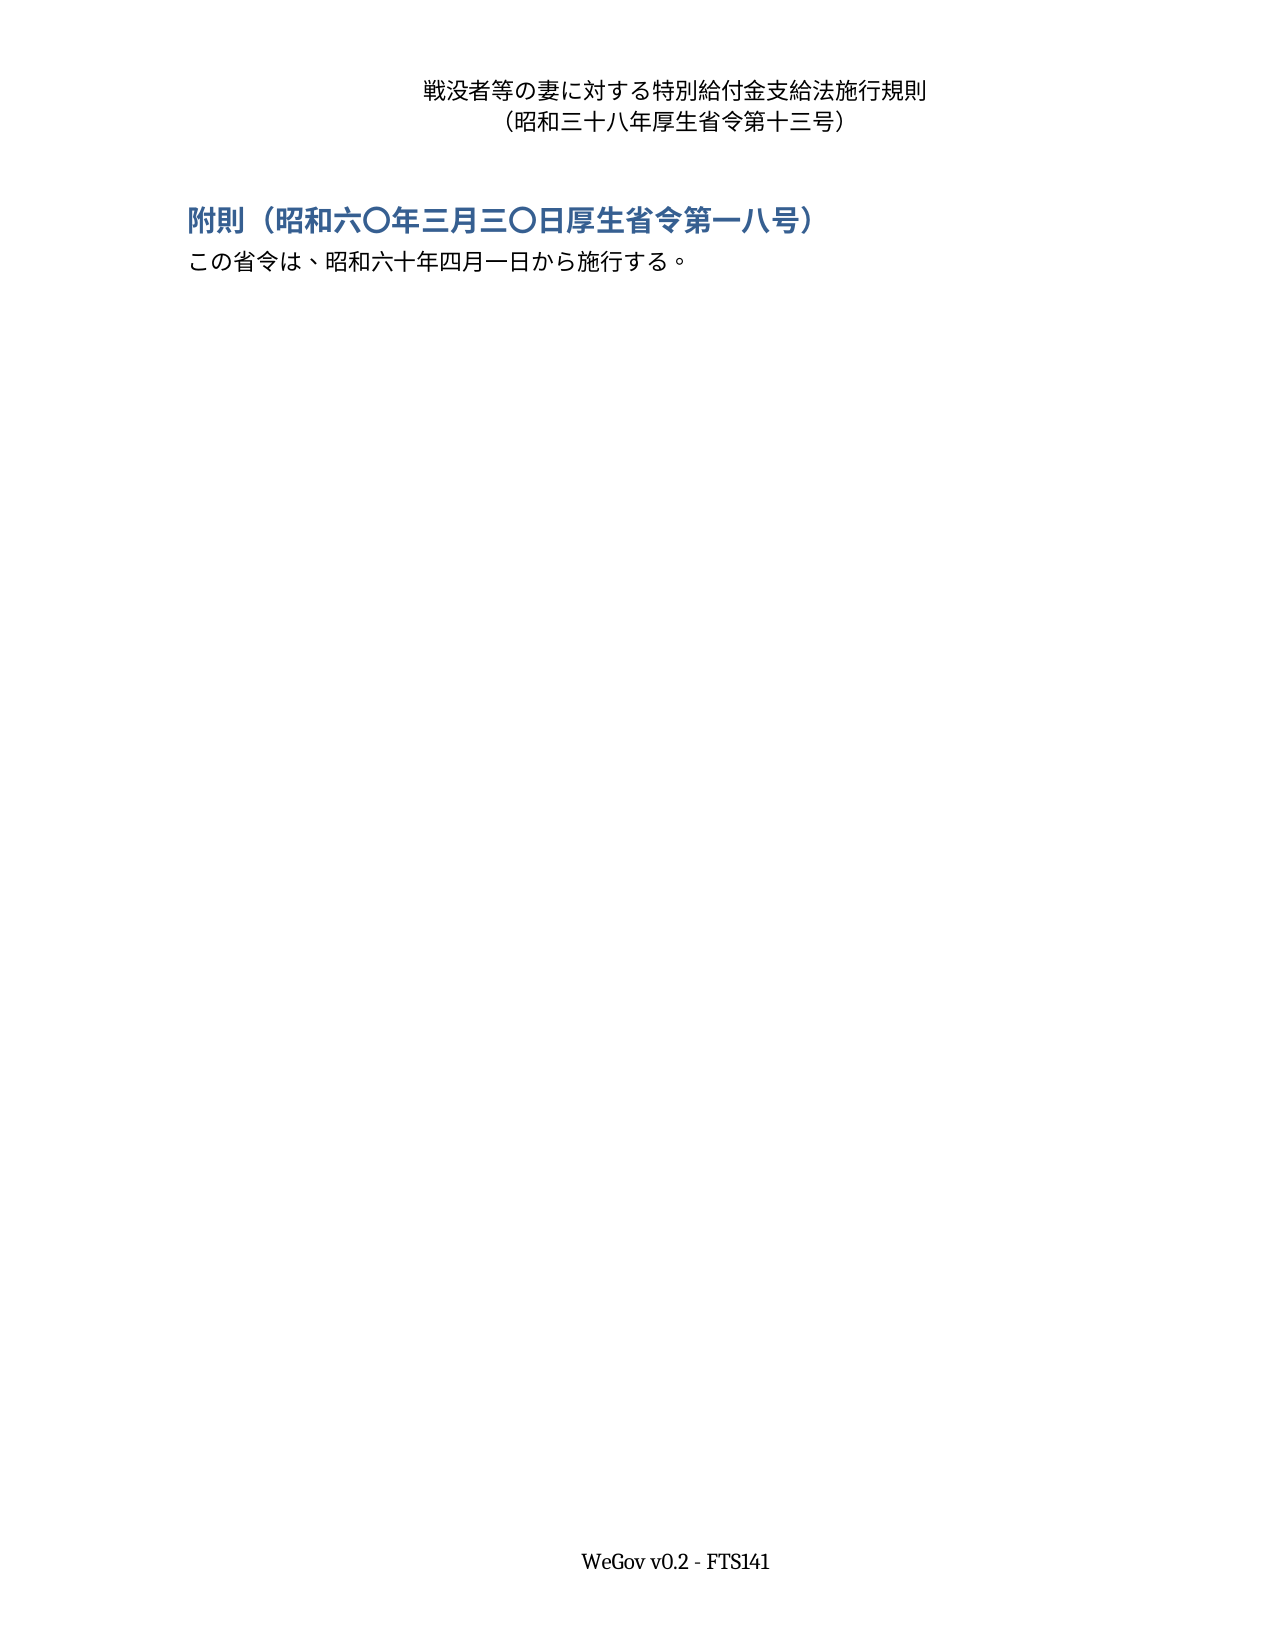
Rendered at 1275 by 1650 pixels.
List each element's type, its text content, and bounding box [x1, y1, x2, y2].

text この省令は、昭和六十年四月一日から施行する。 [187, 246, 1087, 277]
subtitle 附則（昭和六〇年三月三〇日厚生省令第一八号） [187, 200, 1087, 240]
